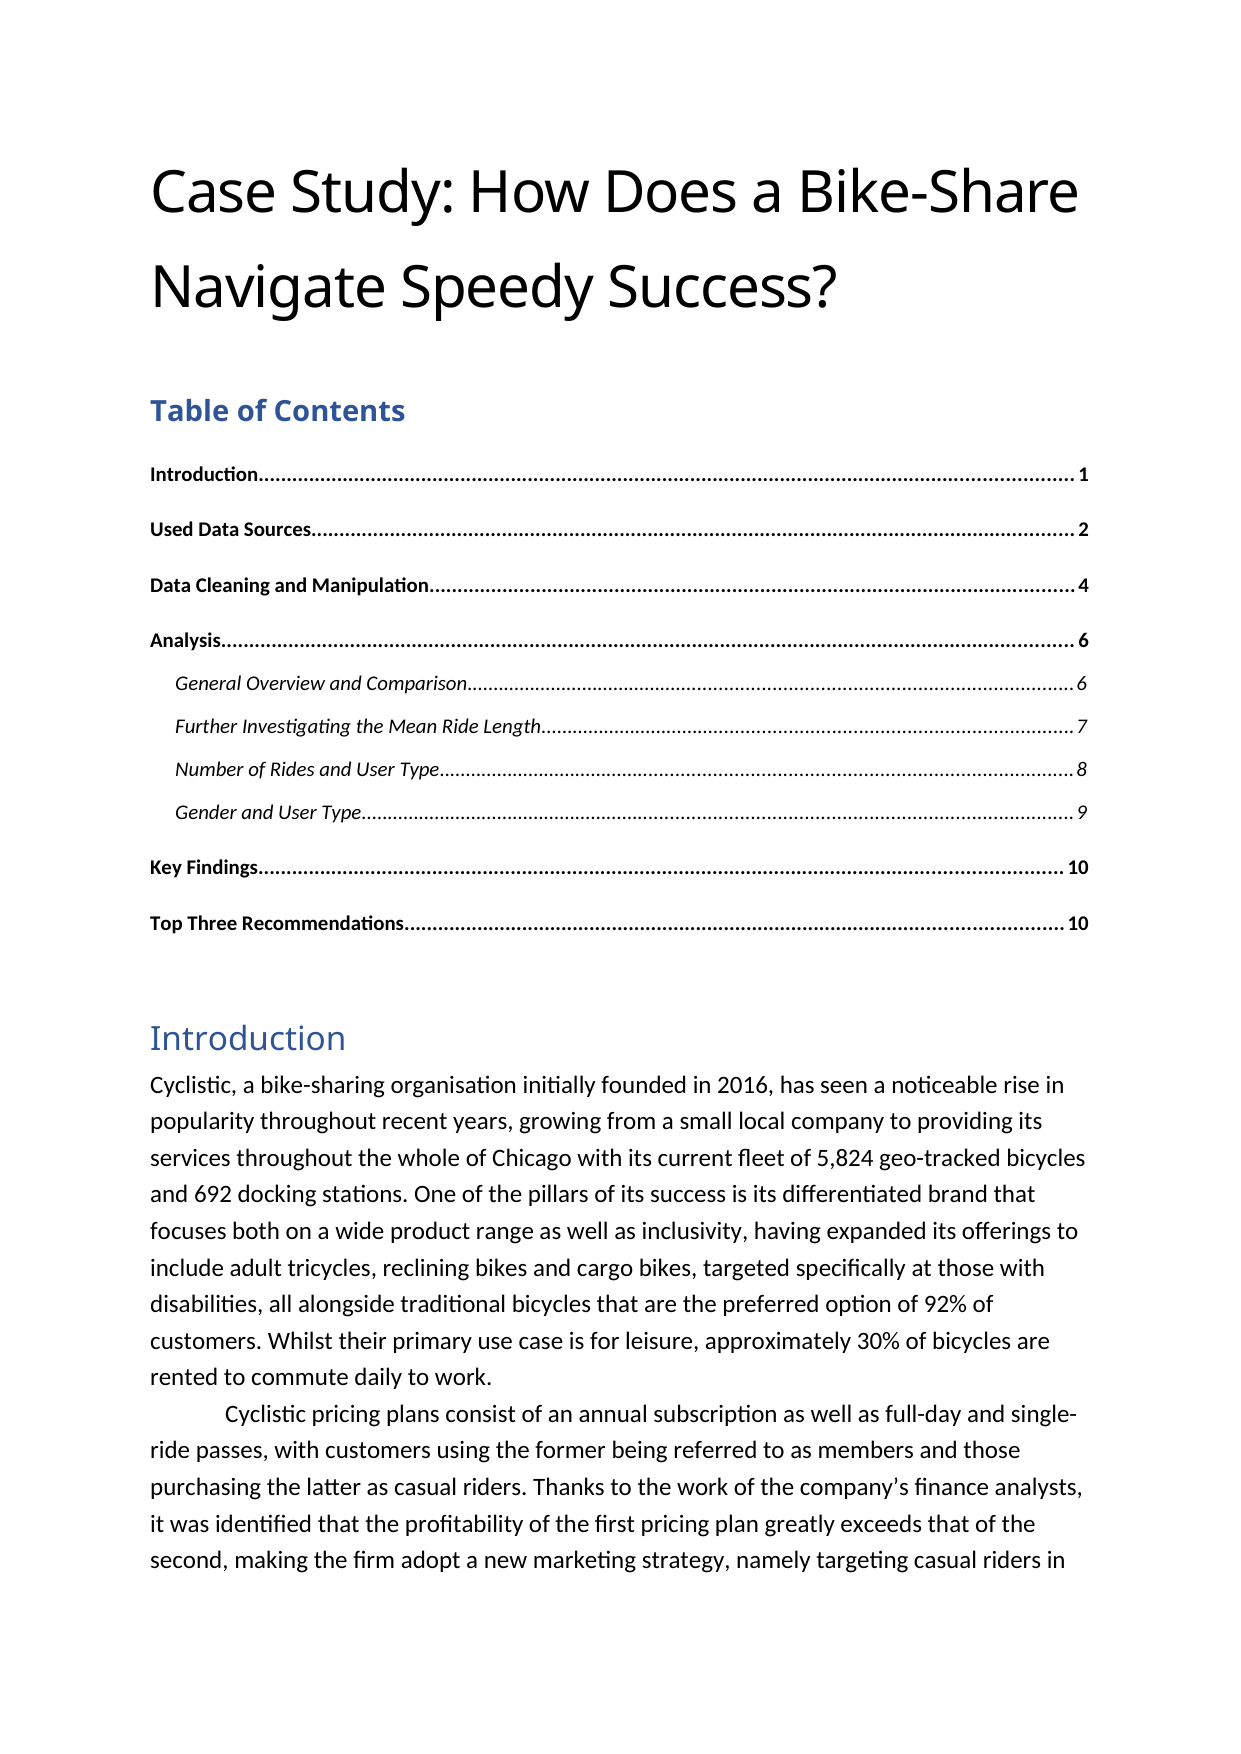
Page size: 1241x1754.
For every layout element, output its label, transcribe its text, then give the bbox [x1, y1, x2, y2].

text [150, 1398, 1090, 1575]
text Cyclistic, a bike-sharing organisation initially founded in 2016, has seen a noticeable rise in popularity throughout recent years, growing from a small local company to providing its services throughout the whole of Chicago with its current fleet of 5,824 geo-tracked bicycles and 692 docking stations. One of the pillars of its success is its differentiated brand that focuses both on a wide product range as well as inclusivity, having expanded its offerings to include adult tricycles, reclining bikes and cargo bikes, targeted specifically at those with disabilities, all alongside traditional bicycles that are the preferred option of 92% of customers. Whilst their primary use case is for leisure, approximately 30% of bicycles are rented to commute daily to work. [150, 1069, 1090, 1392]
subtitle Introduction [150, 1014, 1090, 1060]
title Case Study: How Does a Bike-Share Navigate Speedy Success? [150, 150, 1090, 325]
